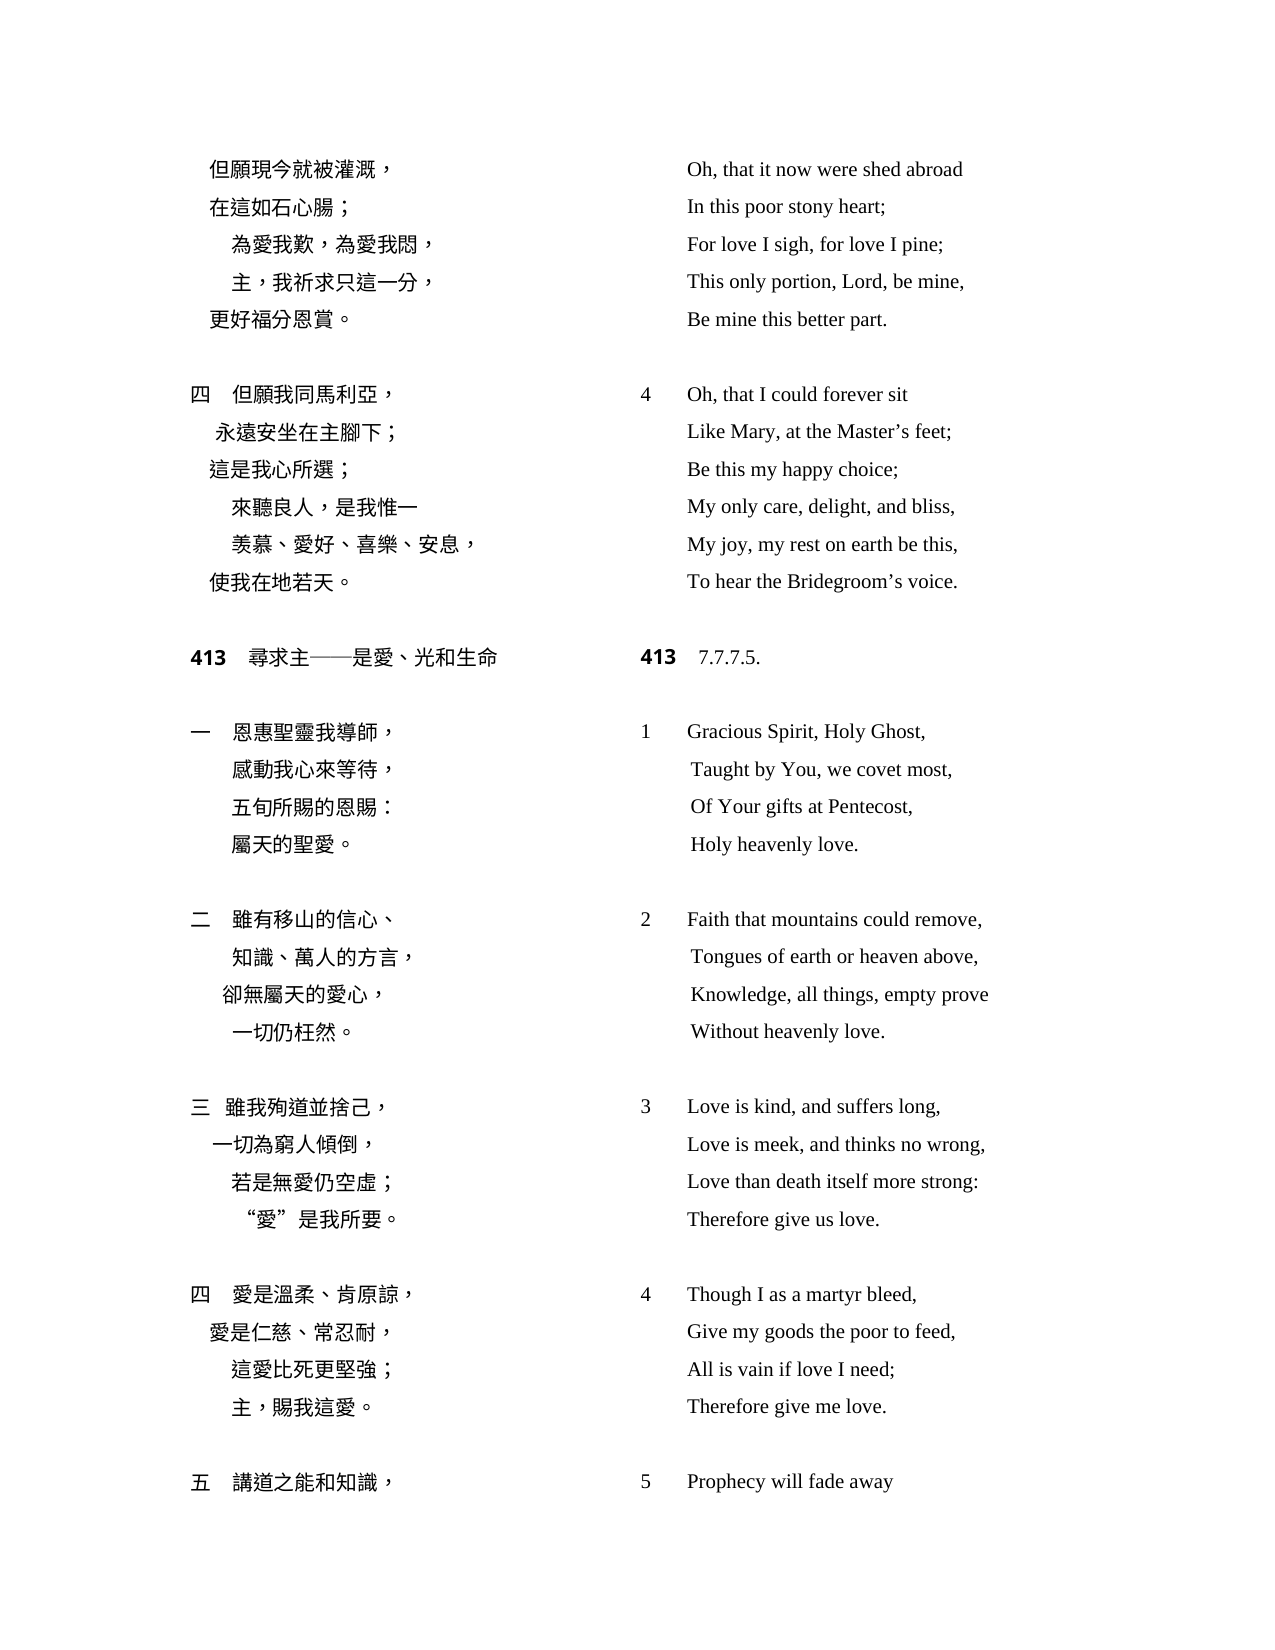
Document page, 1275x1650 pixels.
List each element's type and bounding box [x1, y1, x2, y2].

table_header [188, 150, 637, 1500]
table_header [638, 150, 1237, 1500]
